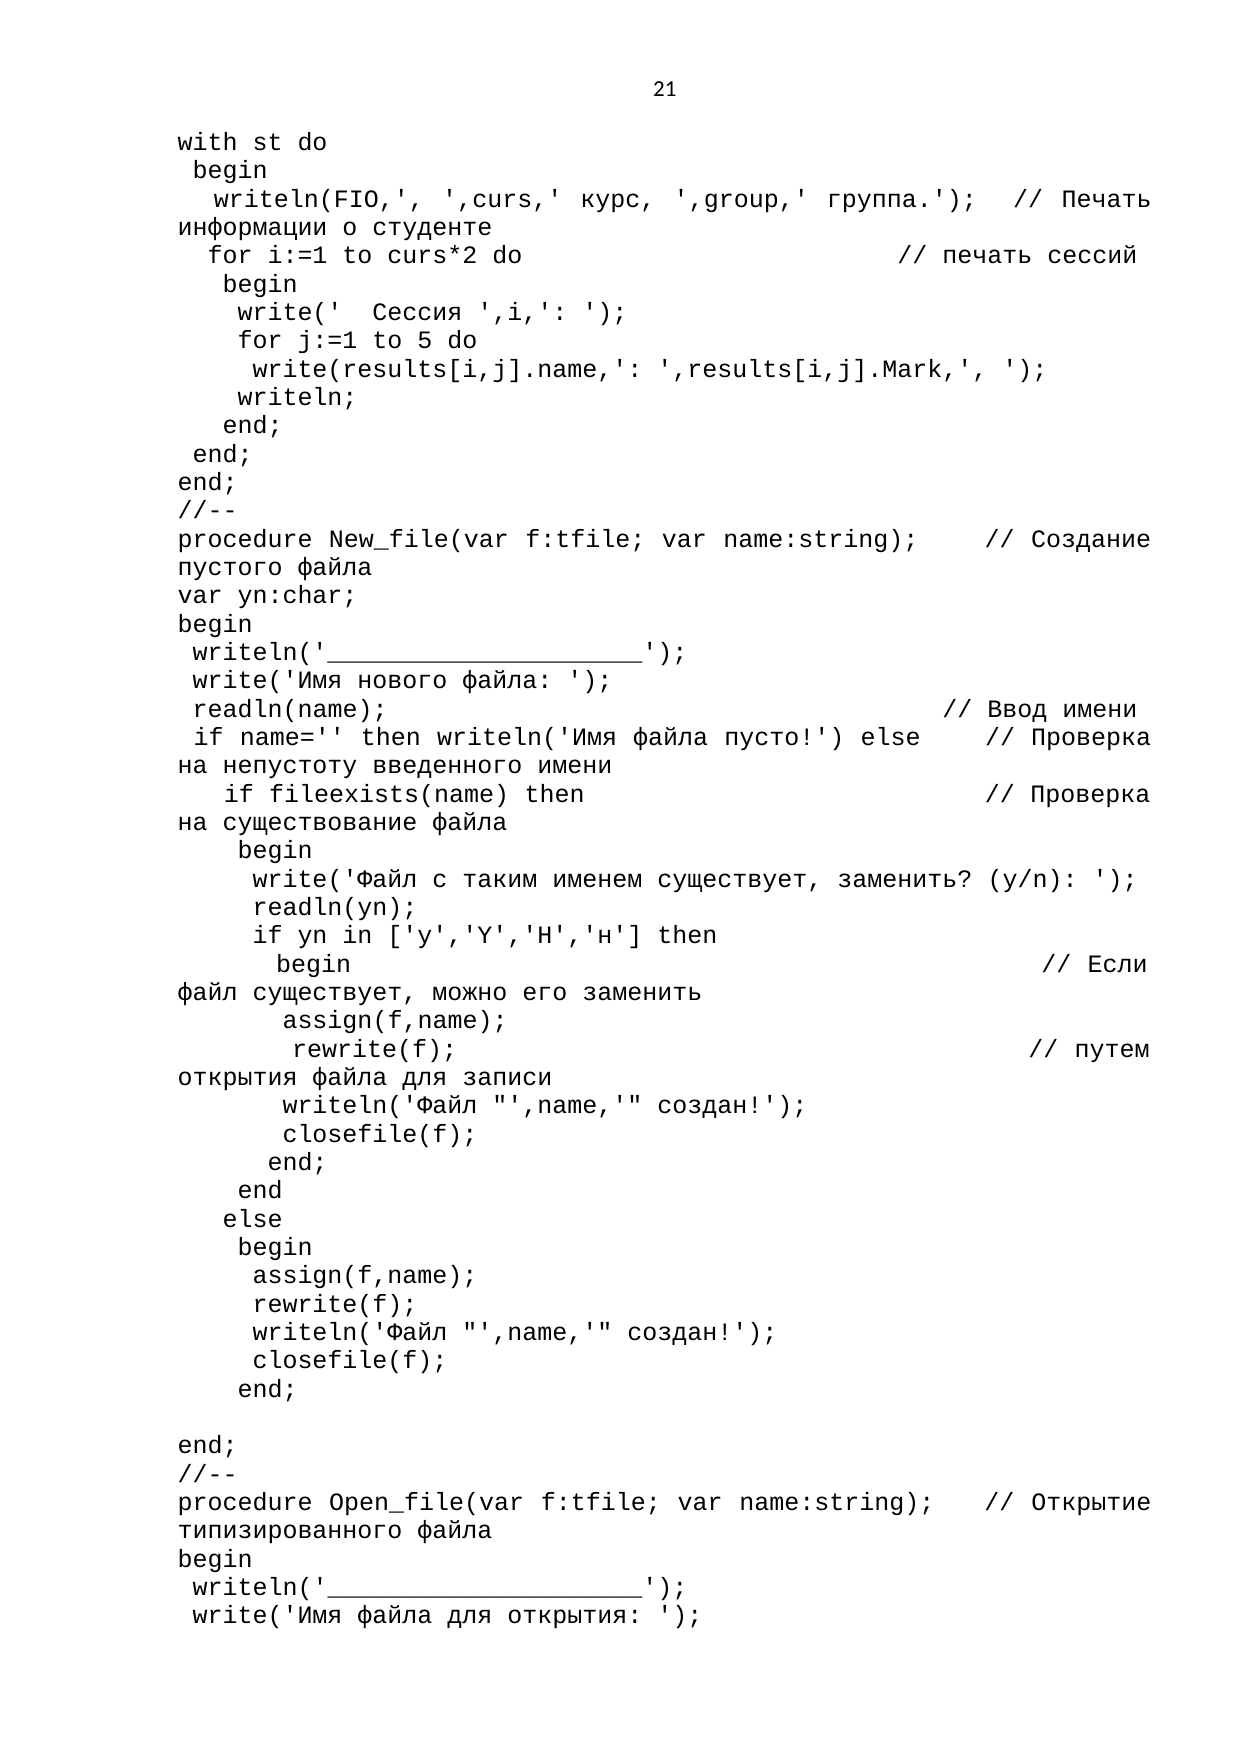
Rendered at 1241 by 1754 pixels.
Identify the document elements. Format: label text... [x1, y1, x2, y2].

text writeln('Файл "',name,'" создан!'); [177, 1093, 1152, 1121]
text //-- [177, 1461, 1152, 1490]
text begin [177, 611, 1152, 640]
text end; [177, 1376, 1152, 1405]
text write('Файл с таким именем существует, заменить? (y/n): '); [177, 866, 1152, 895]
text if yn in ['y','Y','Н','н'] then [177, 923, 1152, 951]
text if fileexists(name) then // Проверка на существование файла [177, 781, 1152, 838]
text assign(f,name); [177, 1008, 1152, 1036]
text end; [177, 413, 1152, 441]
text with st do [177, 130, 1152, 158]
text closefile(f); [177, 1121, 1152, 1150]
text write(results[i,j].name,': ',results[i,j].Mark,', '); [177, 356, 1152, 385]
text rewrite(f); // путем открытия файла для записи [177, 1036, 1152, 1093]
text closefile(f); [177, 1348, 1152, 1376]
text write('Имя нового файла: '); [177, 668, 1152, 696]
text end; [177, 441, 1152, 470]
text readln(name); // Ввод имени [177, 696, 1152, 725]
text write(' Сессия ',i,': '); [177, 300, 1152, 328]
text write('Имя файла для открытия: '); [177, 1603, 1152, 1631]
text for j:=1 to 5 do [177, 328, 1152, 356]
text begin [177, 1235, 1152, 1263]
text begin // Если файл существует, можно его заменить [177, 951, 1152, 1008]
text writeln('_____________________'); [177, 1575, 1152, 1603]
text readln(yn); [177, 895, 1152, 923]
text if name='' then writeln('Имя файла пусто!') else // Проверка на непустоту введенного имени [177, 725, 1152, 781]
text begin [177, 271, 1152, 300]
text rewrite(f); [177, 1291, 1152, 1320]
text procedure Open_file(var f:tfile; var name:string); // Открытие типизированного файла [177, 1490, 1152, 1546]
text procedure New_file(var f:tfile; var name:string); // Создание пустого файла [177, 526, 1152, 583]
text //-- [177, 498, 1152, 526]
text var yn:char; [177, 583, 1152, 611]
text begin [177, 838, 1152, 866]
text end; [177, 1150, 1152, 1178]
text writeln; [177, 385, 1152, 413]
text begin [177, 1546, 1152, 1575]
text begin [177, 158, 1152, 186]
text end; [177, 470, 1152, 498]
text for i:=1 to curs*2 do // печать сессий [177, 243, 1152, 271]
text assign(f,name); [177, 1263, 1152, 1291]
text writeln(FIO,', ',curs,' курс, ',group,' группа.'); // Печать информации о студенте [177, 186, 1152, 243]
text end; [177, 1433, 1152, 1461]
text writeln('Файл "',name,'" создан!'); [177, 1320, 1152, 1348]
text else [177, 1206, 1152, 1235]
text end [177, 1178, 1152, 1206]
text writeln('_____________________'); [177, 640, 1152, 668]
